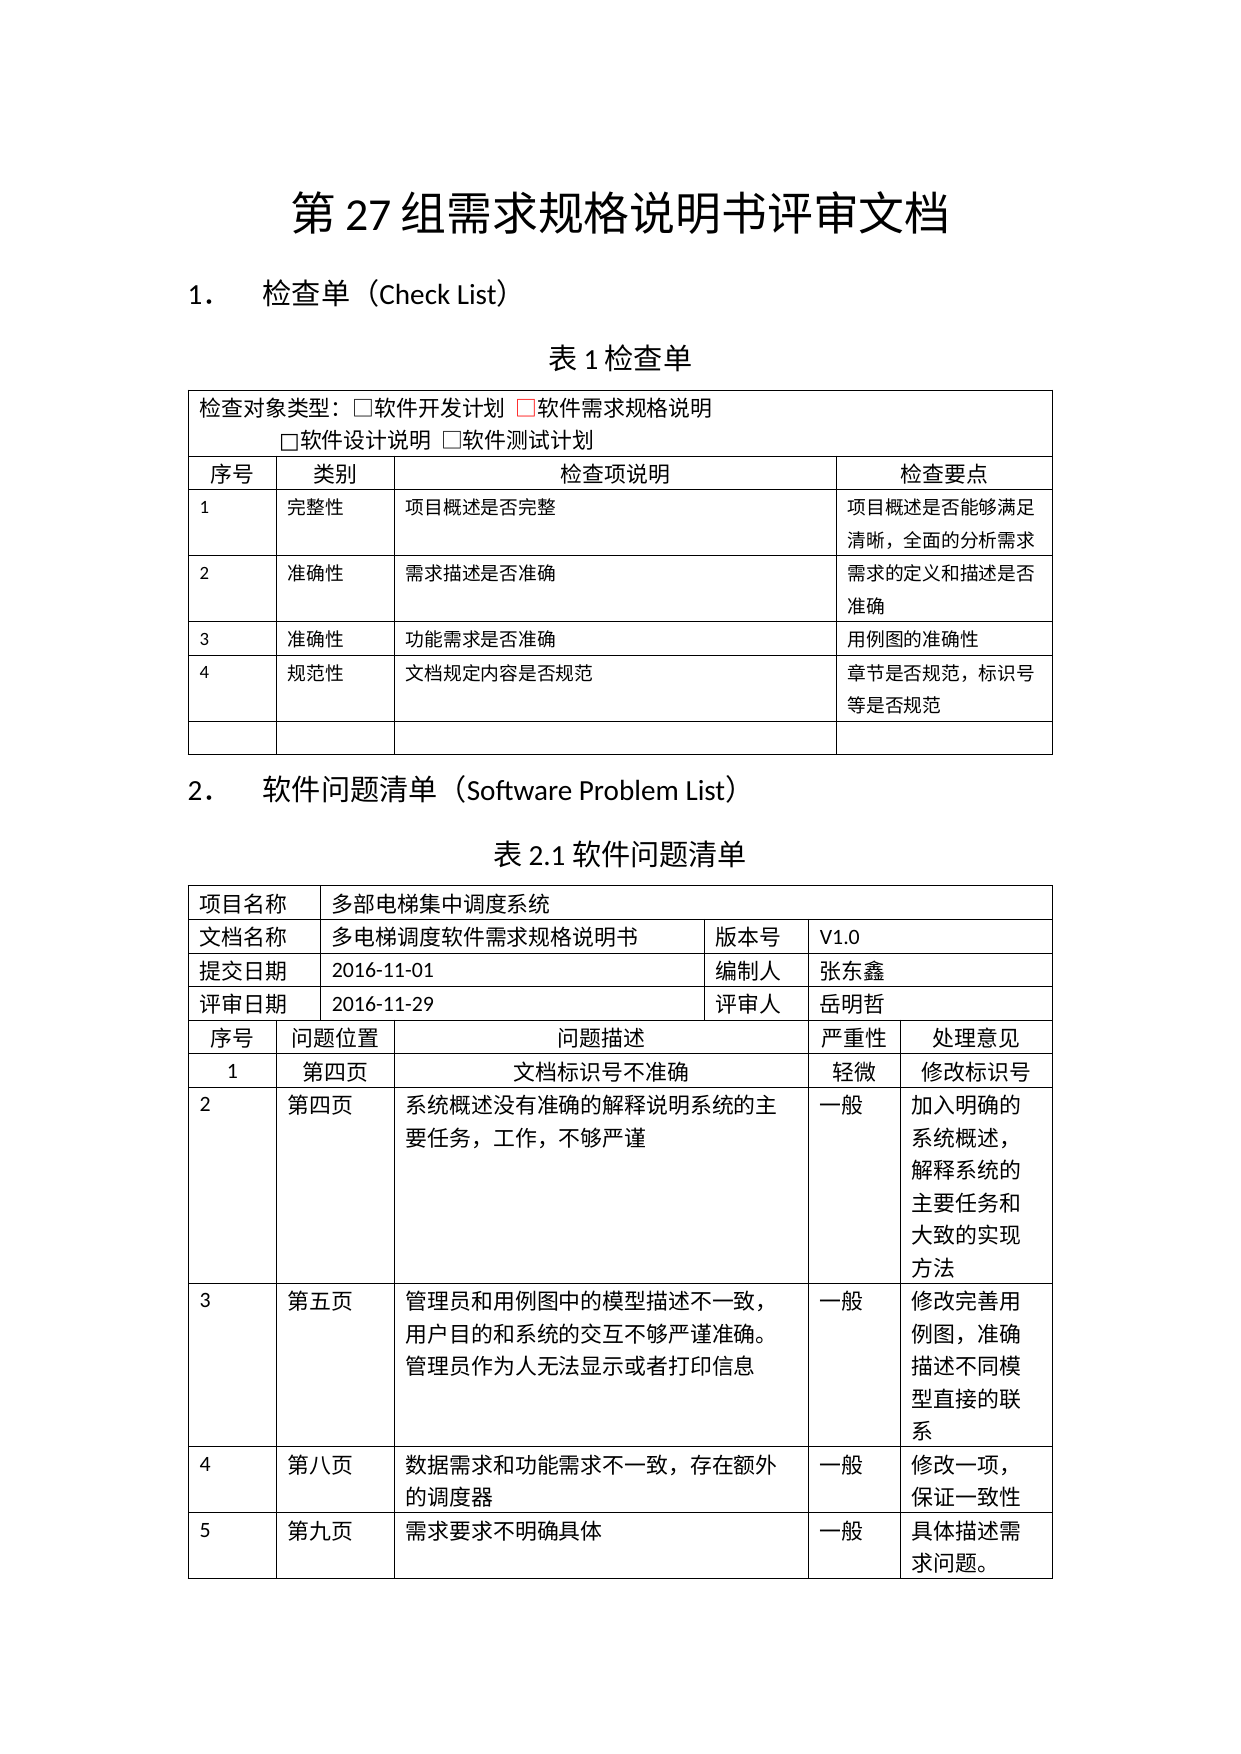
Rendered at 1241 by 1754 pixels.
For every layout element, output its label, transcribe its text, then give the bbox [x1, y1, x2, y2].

table_cell 准确性 [277, 556, 394, 621]
list 检查单（Check List） [187, 259, 1053, 324]
table_cell 张东鑫 [809, 954, 1052, 986]
table_cell 1 [189, 1054, 276, 1087]
table_cell 多电梯调度软件需求规格说明书 [321, 920, 704, 952]
table_cell 用例图的准确性 [837, 622, 1052, 655]
table_cell 问题位置 [277, 1021, 394, 1053]
table_cell 检查要点 [837, 457, 1052, 489]
table_cell 修改一项，保证一致性 [901, 1447, 1052, 1512]
table_cell 第四页 [277, 1088, 394, 1283]
table_cell 2 [189, 1088, 276, 1283]
table_cell 第五页 [277, 1284, 394, 1446]
table_cell 需求要求不明确具体 [395, 1513, 808, 1578]
table_cell 文档名称 [189, 920, 320, 952]
table_header 多部电梯集中调度系统 [321, 886, 1052, 919]
table_cell 评审人 [705, 987, 808, 1019]
table_cell 需求的定义和描述是否准确 [837, 556, 1052, 621]
table_cell 4 [189, 656, 276, 721]
table_cell 严重性 [809, 1021, 900, 1053]
table_cell 序号 [189, 457, 276, 489]
table_cell 管理员和用例图中的模型描述不一致，用户目的和系统的交互不够严谨准确。 管理员作为人无法显示或者打印信息 [395, 1284, 808, 1446]
table_cell 规范性 [277, 656, 394, 721]
table_cell 问题描述 [395, 1021, 808, 1053]
table_cell 项目概述是否完整 [395, 490, 836, 555]
table_cell 处理意见 [901, 1021, 1052, 1053]
table_cell 修改完善用例图，准确描述不同模型直接的联系 [901, 1284, 1052, 1446]
table_cell 一般 [809, 1088, 900, 1283]
table_cell V1.0 [809, 920, 1052, 952]
table_cell 2016-11-29 [321, 987, 704, 1019]
table_cell 文档标识号不准确 [395, 1054, 808, 1087]
table_cell 评审日期 [189, 987, 320, 1019]
table_cell 功能需求是否准确 [395, 622, 836, 655]
table_cell 2 [189, 556, 276, 621]
table_cell [277, 722, 394, 754]
table_cell 第九页 [277, 1513, 394, 1578]
text 表1 检查单 [187, 324, 1053, 389]
table_cell 5 [189, 1513, 276, 1578]
table_header 检查对象类型：□软件开发计划 □软件需求规格说明 □软件设计说明 □软件测试计划 [189, 391, 1052, 456]
table_cell 3 [189, 622, 276, 655]
table_cell 加入明确的系统概述，解释系统的主要任务和大致的实现方法 [901, 1088, 1052, 1283]
table_cell 数据需求和功能需求不一致，存在额外的调度器 [395, 1447, 808, 1512]
table_cell 3 [189, 1284, 276, 1446]
list 软件问题清单（Software Problem List） [187, 755, 1053, 820]
table_cell 一般 [809, 1447, 900, 1512]
table_cell 项目概述是否能够满足清晰，全面的分析需求 [837, 490, 1052, 555]
table_cell 一般 [809, 1284, 900, 1446]
table_cell [189, 722, 276, 754]
text 表2.1 软件问题清单 [187, 820, 1053, 885]
table_cell 第八页 [277, 1447, 394, 1512]
table_cell 准确性 [277, 622, 394, 655]
table_cell 第四页 [277, 1054, 394, 1087]
table_cell 文档规定内容是否规范 [395, 656, 836, 721]
table_cell 4 [189, 1447, 276, 1512]
table_cell 序号 [189, 1021, 276, 1053]
table_cell 检查项说明 [395, 457, 836, 489]
table_cell 系统概述没有准确的解释说明系统的主要任务，工作，不够严谨 [395, 1088, 808, 1283]
table_cell 修改标识号 [901, 1054, 1052, 1087]
table_header 项目名称 [189, 886, 320, 919]
table_cell [837, 722, 1052, 754]
table_cell 2016-11-01 [321, 954, 704, 986]
table_cell 完整性 [277, 490, 394, 555]
text 第27组需求规格说明书评审文档 [187, 162, 1053, 259]
table_cell 提交日期 [189, 954, 320, 986]
table_cell 具体描述需求问题。 [901, 1513, 1052, 1578]
table_cell 岳明哲 [809, 987, 1052, 1019]
table_cell 类别 [277, 457, 394, 489]
table_cell 版本号 [705, 920, 808, 952]
table_cell [395, 722, 836, 754]
table_cell 一般 [809, 1513, 900, 1578]
table_cell 章节是否规范，标识号等是否规范 [837, 656, 1052, 721]
table_cell 编制人 [705, 954, 808, 986]
table_cell 1 [189, 490, 276, 555]
table_cell 需求描述是否准确 [395, 556, 836, 621]
table_cell 轻微 [809, 1054, 900, 1087]
